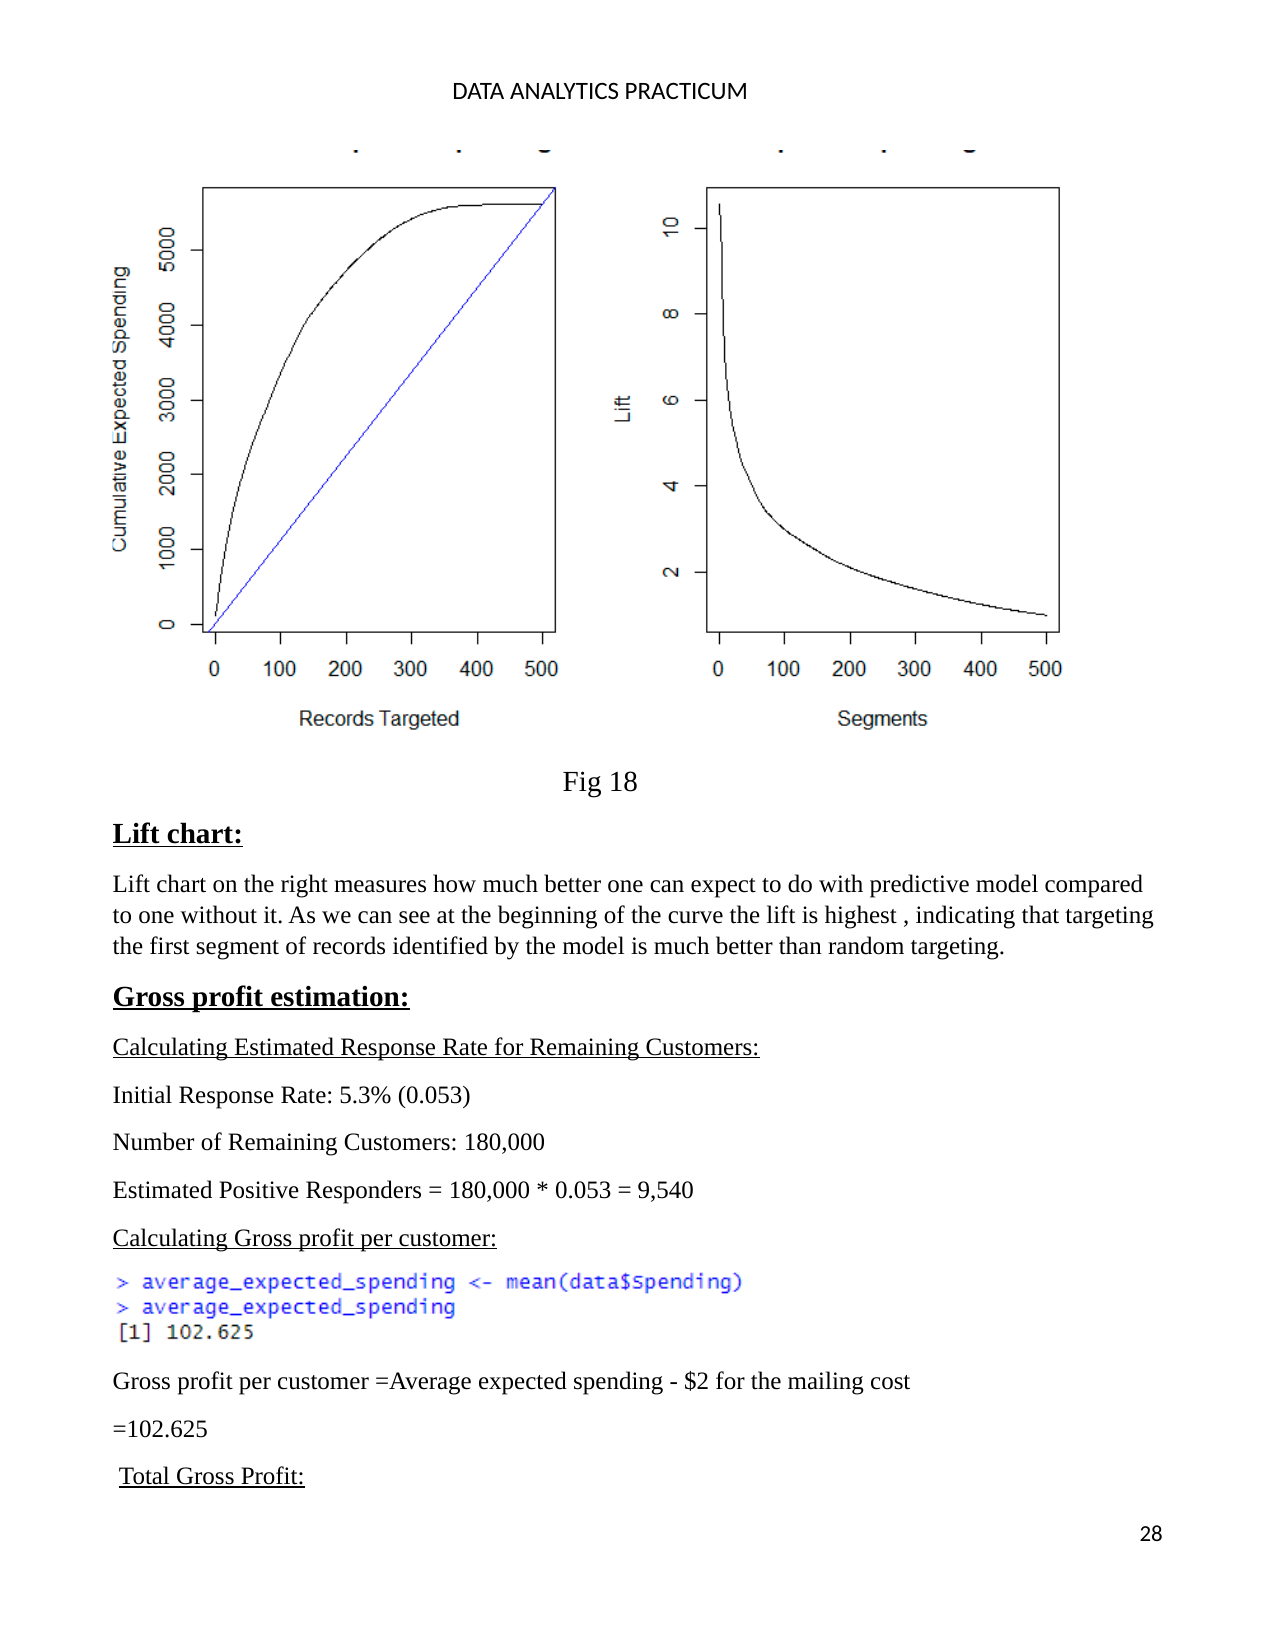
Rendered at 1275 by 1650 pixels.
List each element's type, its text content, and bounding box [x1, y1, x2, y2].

text Lift chart on the right measures how much better one can expect to do with predictive model compared to one without it. As we can see at the beginning of the curve the lift is highest , indicating that targeting the first segment of records identified by the model is much better than random targeting. [112, 869, 1162, 960]
picture [112, 150, 1088, 745]
picture [112, 1270, 758, 1347]
text Calculating Gross profit per customer: [112, 1223, 1162, 1252]
text Gross profit per customer =Average expected spending - $2 for the mailing cost [112, 1366, 1162, 1395]
text Estimated Positive Responders = 180,000 * 0.053 = 9,540 [112, 1175, 1162, 1204]
text =102.625 [112, 1414, 1162, 1442]
text Gross profit estimation: [112, 979, 1162, 1013]
text Calculating Estimated Response Rate for Remaining Customers: [112, 1032, 1162, 1061]
text Number of Remaining Customers: 180,000 [112, 1127, 1162, 1156]
text Total Gross Profit: [112, 1461, 1162, 1490]
text Fig 18 [487, 764, 1162, 797]
text Initial Response Rate: 5.3% (0.053) [112, 1080, 1162, 1108]
text Lift chart: [112, 817, 1162, 850]
